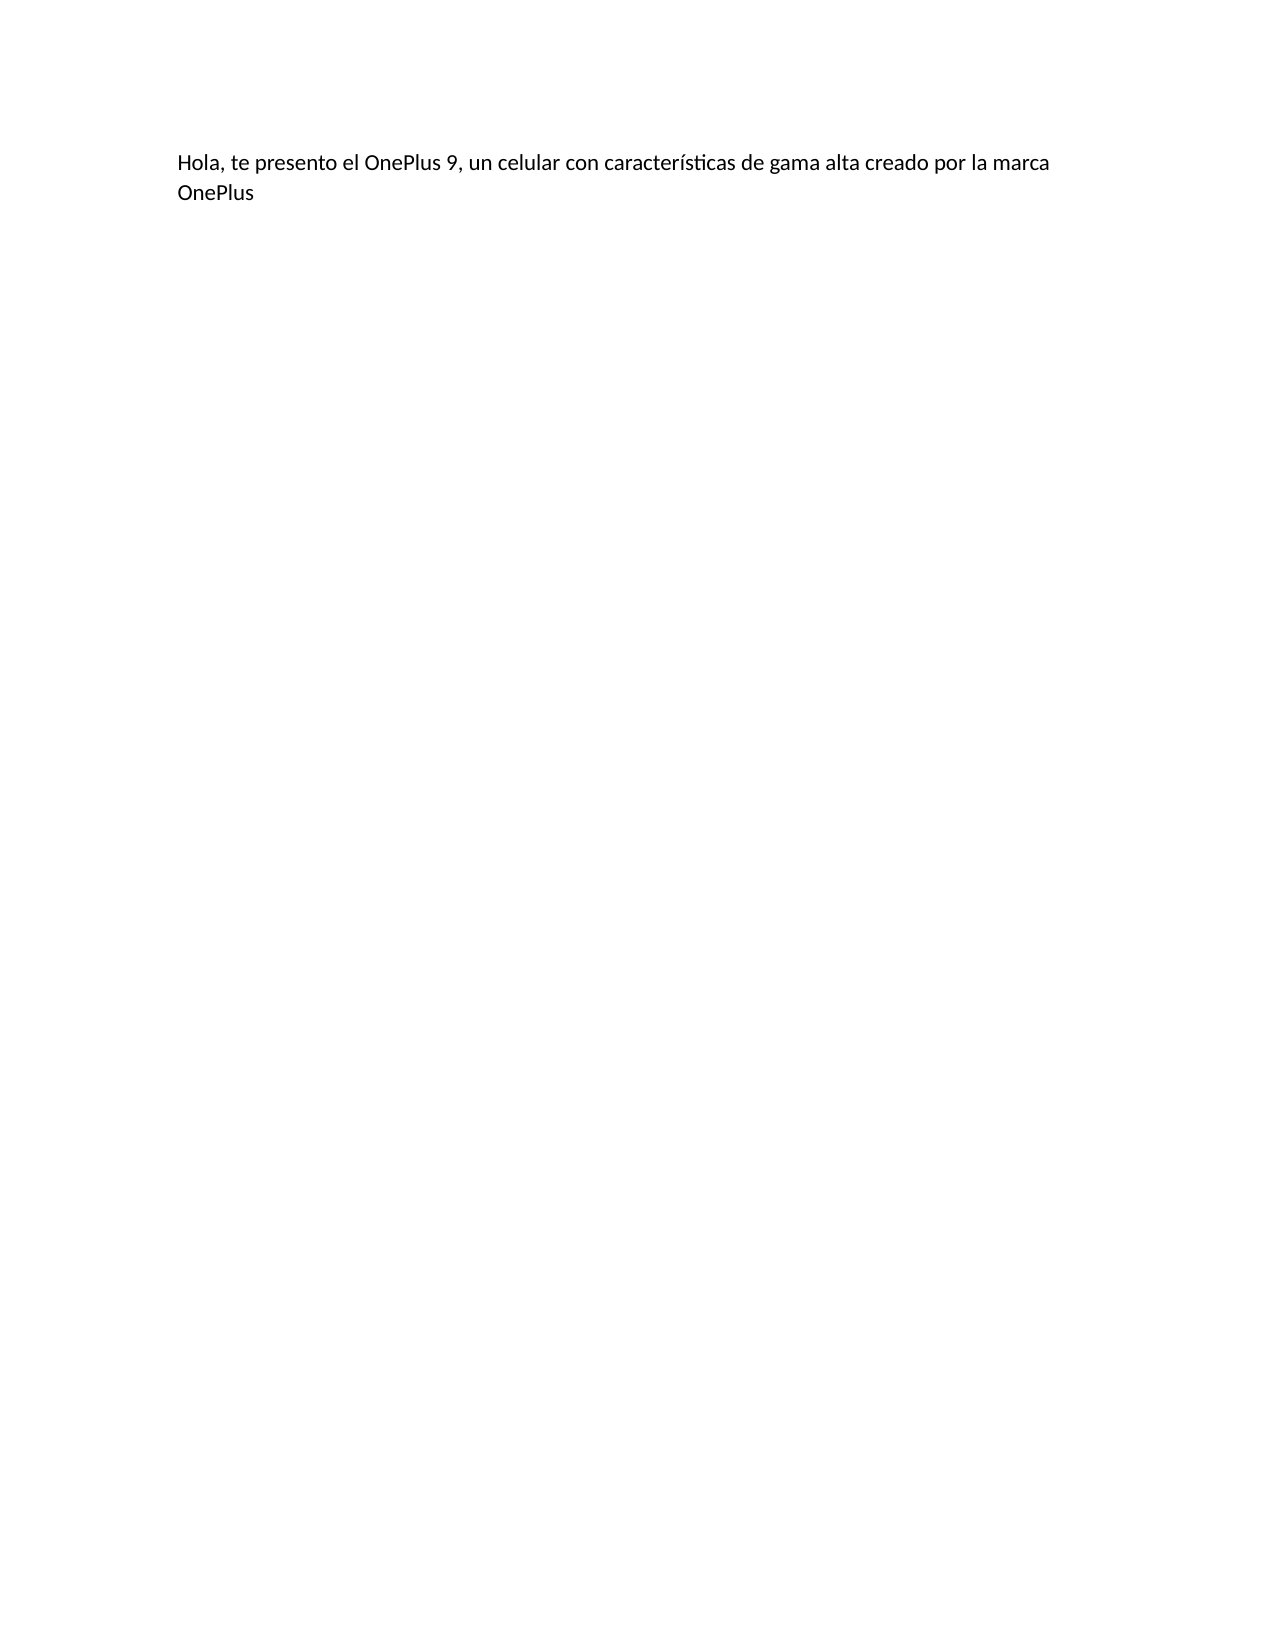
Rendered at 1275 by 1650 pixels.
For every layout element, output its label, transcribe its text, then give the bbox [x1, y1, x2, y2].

text Hola, te presento el OnePlus 9, un celular con características de gama alta creado por la marca OnePlus [177, 148, 1098, 206]
